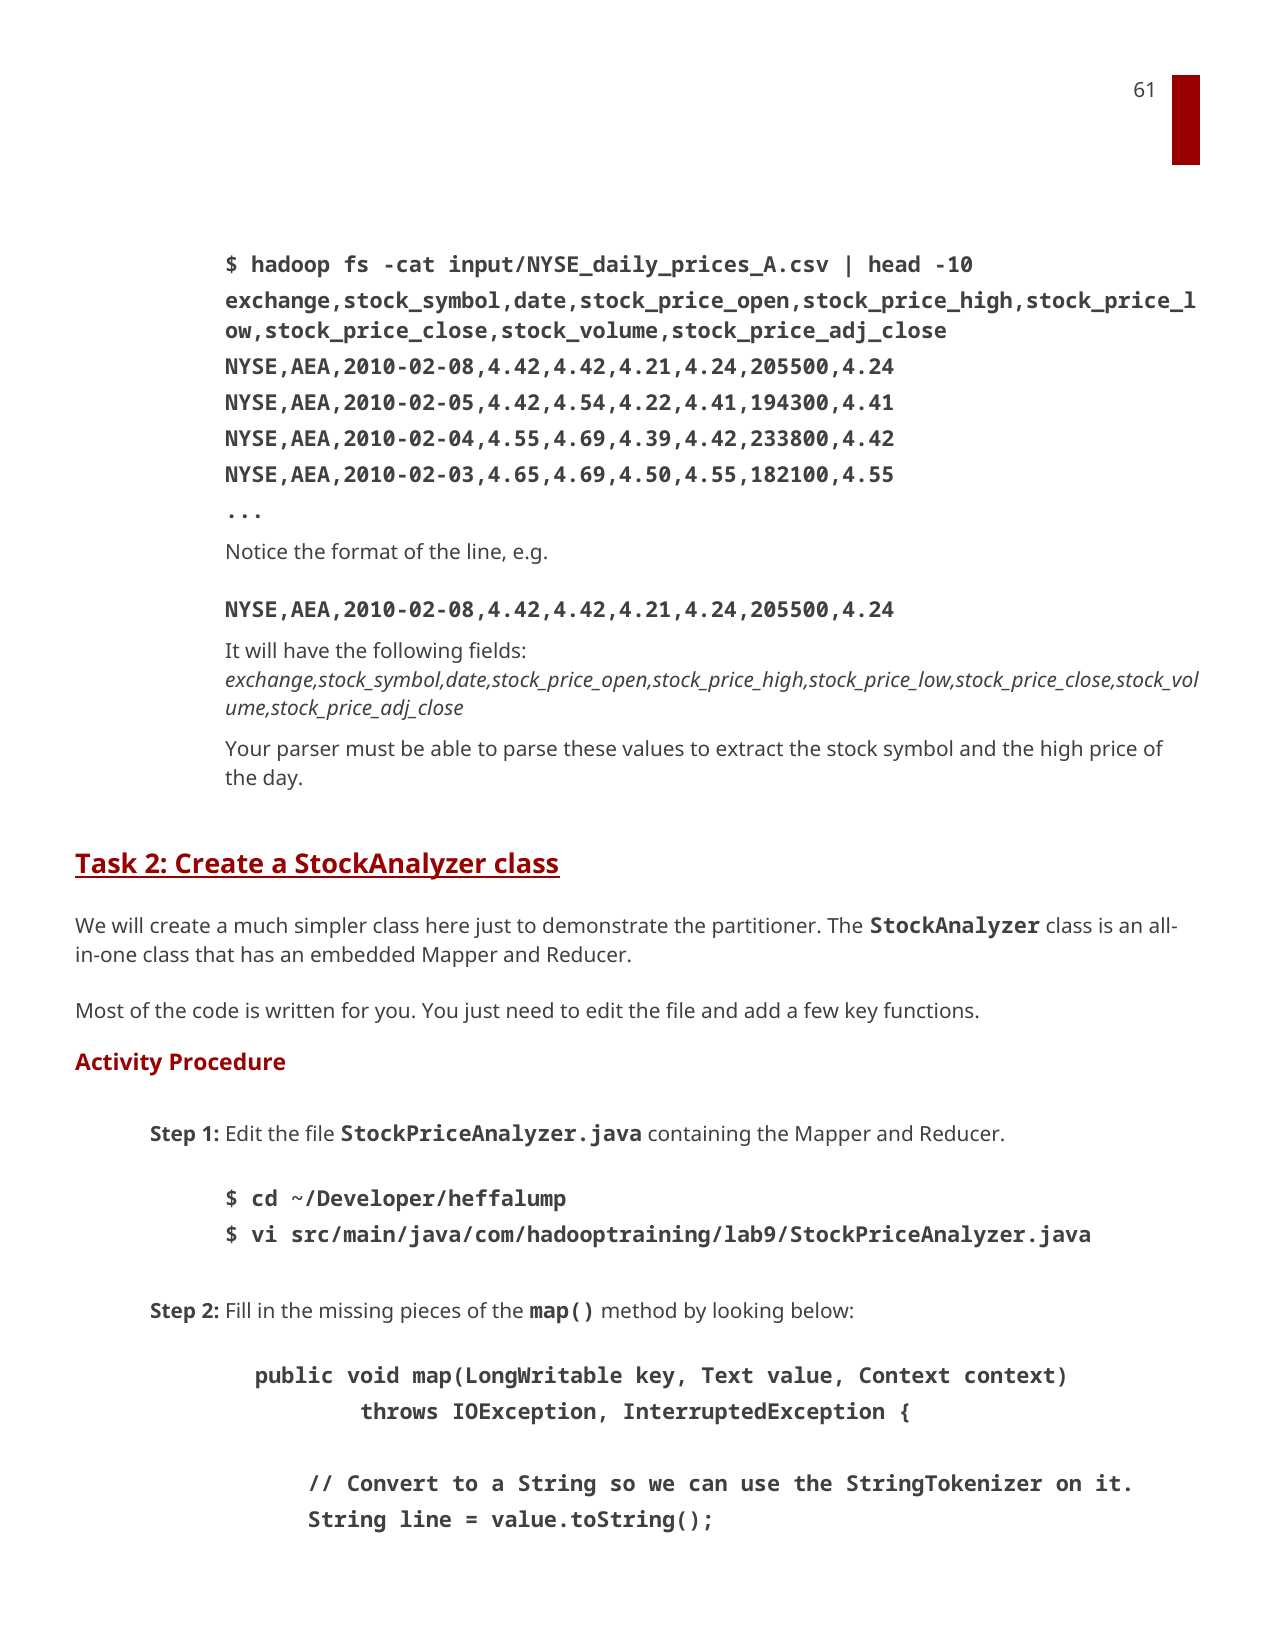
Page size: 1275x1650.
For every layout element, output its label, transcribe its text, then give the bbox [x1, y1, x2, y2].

text NYSE,AEA,2010-02-08,4.42,4.42,4.21,4.24,205500,4.24 [225, 594, 1200, 624]
list It will have the following fields: [225, 636, 1200, 665]
text exchange,stock_symbol,date,stock_price_open,stock_price_high,stock_price_low,stock_price_close,stock_volume,stock_price_adj_close [225, 665, 1200, 722]
text ... [225, 495, 1200, 525]
text NYSE,AEA,2010-02-03,4.65,4.69,4.50,4.55,182100,4.55 [225, 459, 1200, 489]
text throws IOException, InterruptedException { [150, 1396, 1200, 1426]
text We will create a much simpler class here just to demonstrate the partitioner. The StockAnalyzer class is an all-in-one class that has an embedded Mapper and Reducer. [75, 910, 1200, 968]
text $ vi src/main/java/com/hadooptraining/lab9/StockPriceAnalyzer.java [225, 1218, 1200, 1248]
list Notice the format of the line, e.g. [225, 537, 1200, 566]
text NYSE,AEA,2010-02-08,4.42,4.42,4.21,4.24,205500,4.24 [225, 351, 1200, 381]
text NYSE,AEA,2010-02-05,4.42,4.54,4.22,4.41,194300,4.41 [225, 387, 1200, 417]
list Step 1: Edit the file StockPriceAnalyzer.java containing the Mapper and Reducer. [150, 1118, 1200, 1148]
text $ hadoop fs -cat input/NYSE_daily_prices_A.csv | head -10 [225, 249, 1200, 279]
text String line = value.toString(); [150, 1504, 1200, 1534]
list Step 2: Fill in the missing pieces of the map() method by looking below: [150, 1296, 1200, 1325]
text $ cd ~/Developer/heffalump [225, 1182, 1200, 1212]
subtitle Activity Procedure [75, 1046, 1200, 1077]
text exchange,stock_symbol,date,stock_price_open,stock_price_high,stock_price_low,stock_price_close,stock_volume,stock_price_adj_close [225, 285, 1200, 344]
text // Convert to a String so we can use the StringTokenizer on it. [150, 1468, 1200, 1498]
text NYSE,AEA,2010-02-04,4.55,4.69,4.39,4.42,233800,4.42 [225, 423, 1200, 453]
text Most of the code is written for you. You just need to edit the file and add a few key functions. [75, 997, 1200, 1025]
text public void map(LongWritable key, Text value, Context context) [150, 1360, 1200, 1390]
list Your parser must be able to parse these values to extract the stock symbol and the high price of the day. [225, 734, 1200, 791]
subtitle Task 2: Create a StockAnalyzer class [75, 844, 1200, 881]
